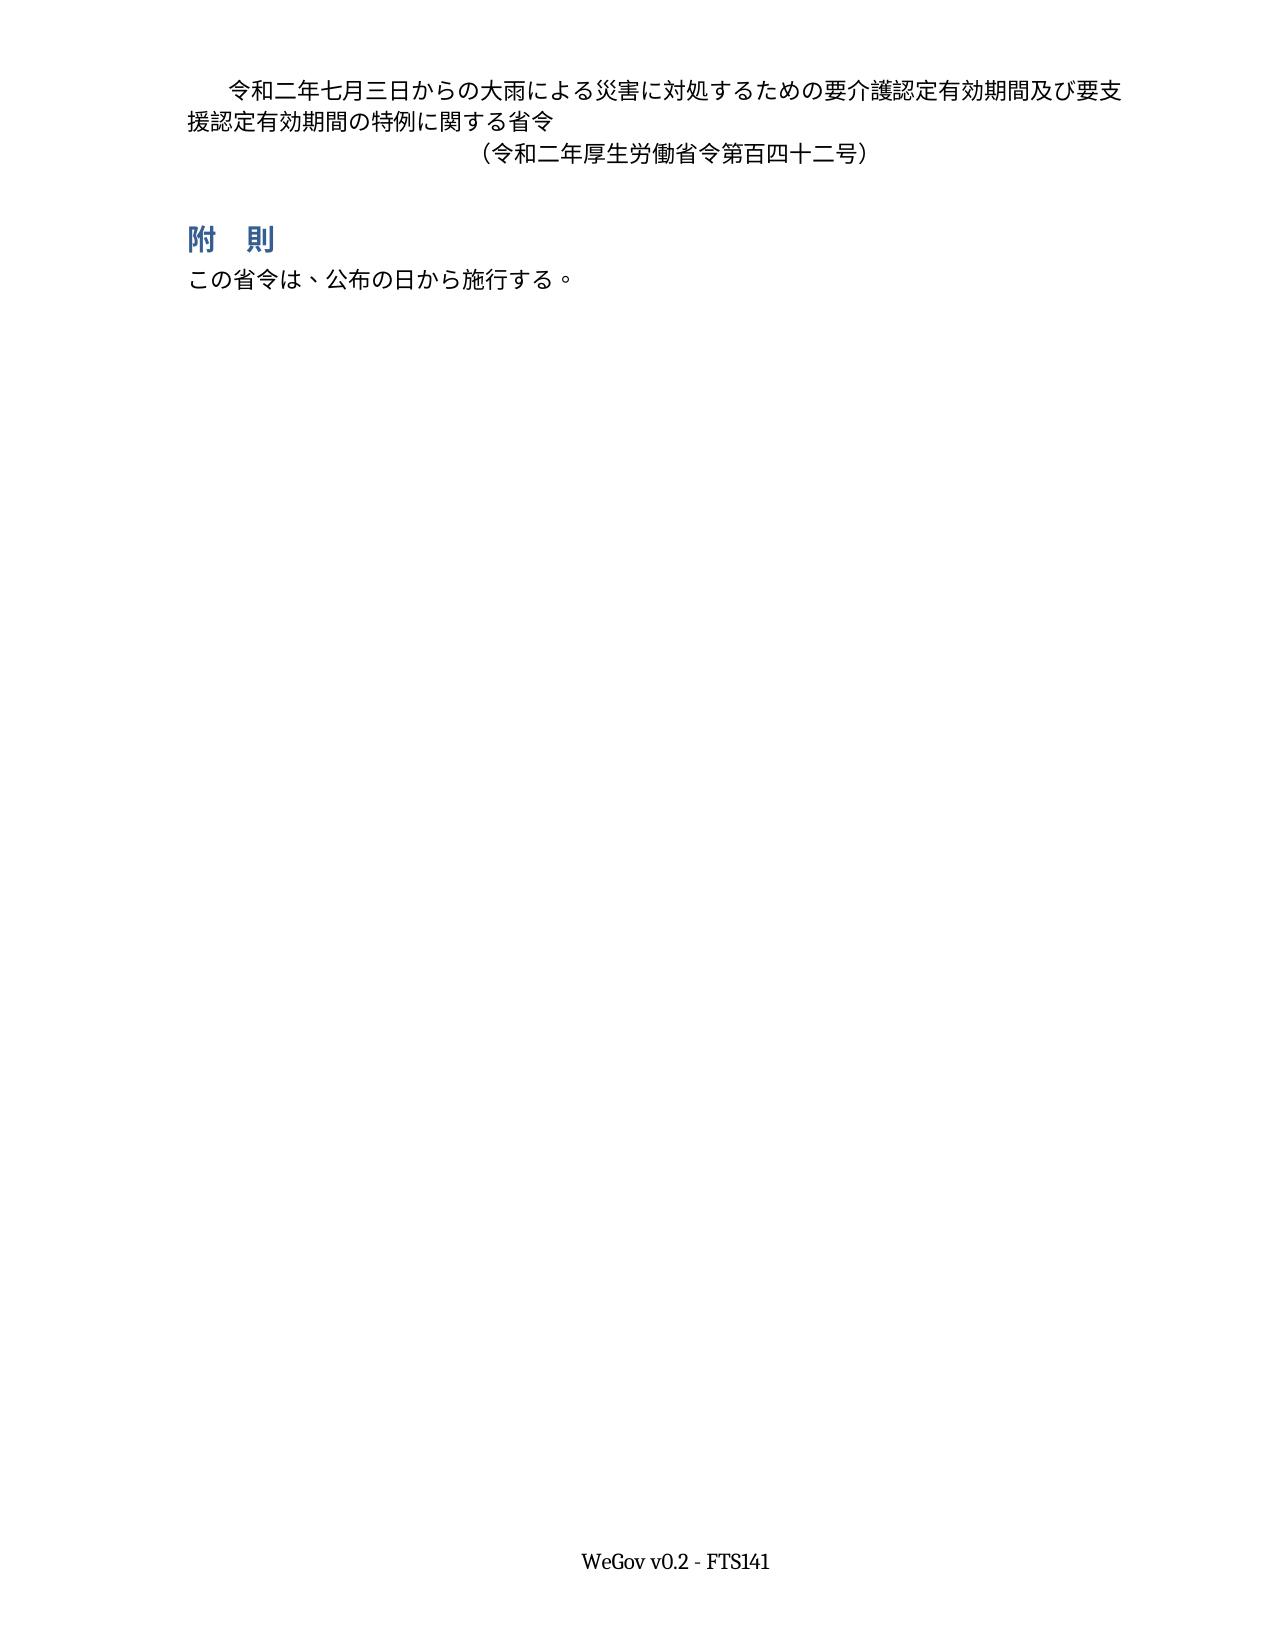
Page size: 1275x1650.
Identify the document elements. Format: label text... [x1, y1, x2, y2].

text この省令は、公布の日から施行する。 [187, 264, 1087, 296]
subtitle 附 則 [187, 219, 1087, 258]
